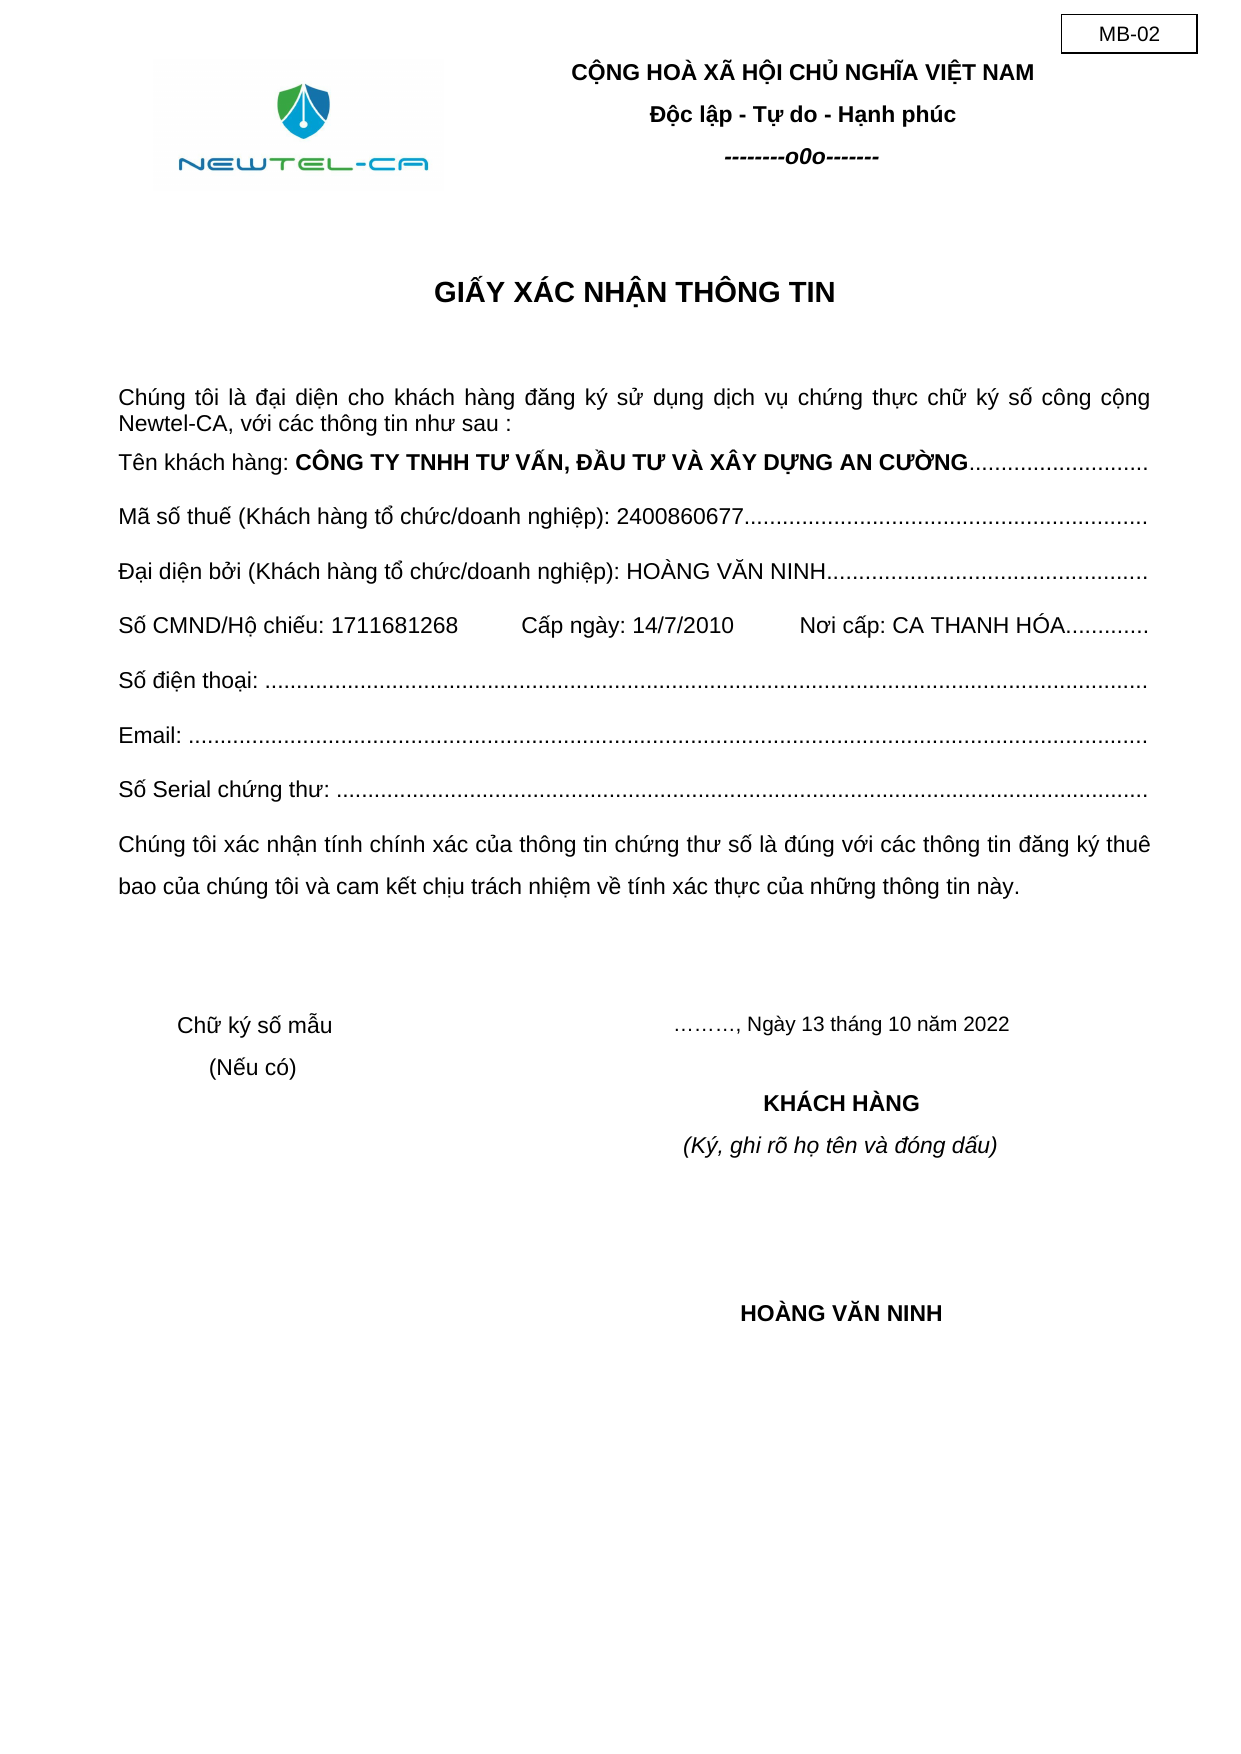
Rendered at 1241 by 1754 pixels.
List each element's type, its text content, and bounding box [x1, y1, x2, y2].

text Số Serial chứng thư: [118, 776, 1152, 802]
table_header Chữ ký số mẫu (Nếu có) [166, 1012, 578, 1343]
text Số CMND/Hộ chiếu: 1711681268 Cấp ngày: 14/7/2010 Nơi cấp: CA THANH HÓA [118, 612, 1152, 639]
table_header [142, 59, 478, 208]
text Tên khách hàng: CÔNG TY TNHH TƯ VẤN, ĐẦU TƯ VÀ XÂY DỰNG AN CƯỜNG [118, 449, 1152, 475]
text Email: [118, 722, 1152, 748]
text Chúng tôi là đại diện cho khách hàng đăng ký sử dụng dịch vụ chứng thực chữ ký số công cộng Newtel-CA, với các thông tin như sau : [118, 383, 1152, 436]
table_header ………, Ngày 13 tháng 10 năm 2022 KHÁCH HÀNG (Ký, ghi rõ họ tên và đóng dấu) HOÀNG VĂN NINH [579, 1012, 1104, 1343]
picture [153, 59, 444, 191]
text Đại diện bởi (Khách hàng tổ chức/doanh nghiệp): HOÀNG VĂN NINH [118, 558, 1152, 584]
table_header CỘNG HOÀ XÃ HỘI CHỦ NGHĨA VIỆT NAM Độc lập - Tự do - Hạnh phúc --------o0o------- [478, 59, 1128, 208]
text Số điện thoại: [118, 667, 1152, 693]
text Chúng tôi xác nhận tính chính xác của thông tin chứng thư số là đúng với các thông tin đăng ký thuê bao của chúng tôi và cam kết chịu trách nhiệm về tính xác thực của những thông tin này. [118, 831, 1152, 899]
text Mã số thuế (Khách hàng tổ chức/doanh nghiệp): 2400860677 [118, 503, 1152, 529]
text GIẤY XÁC NHẬN THÔNG TIN [118, 275, 1152, 309]
